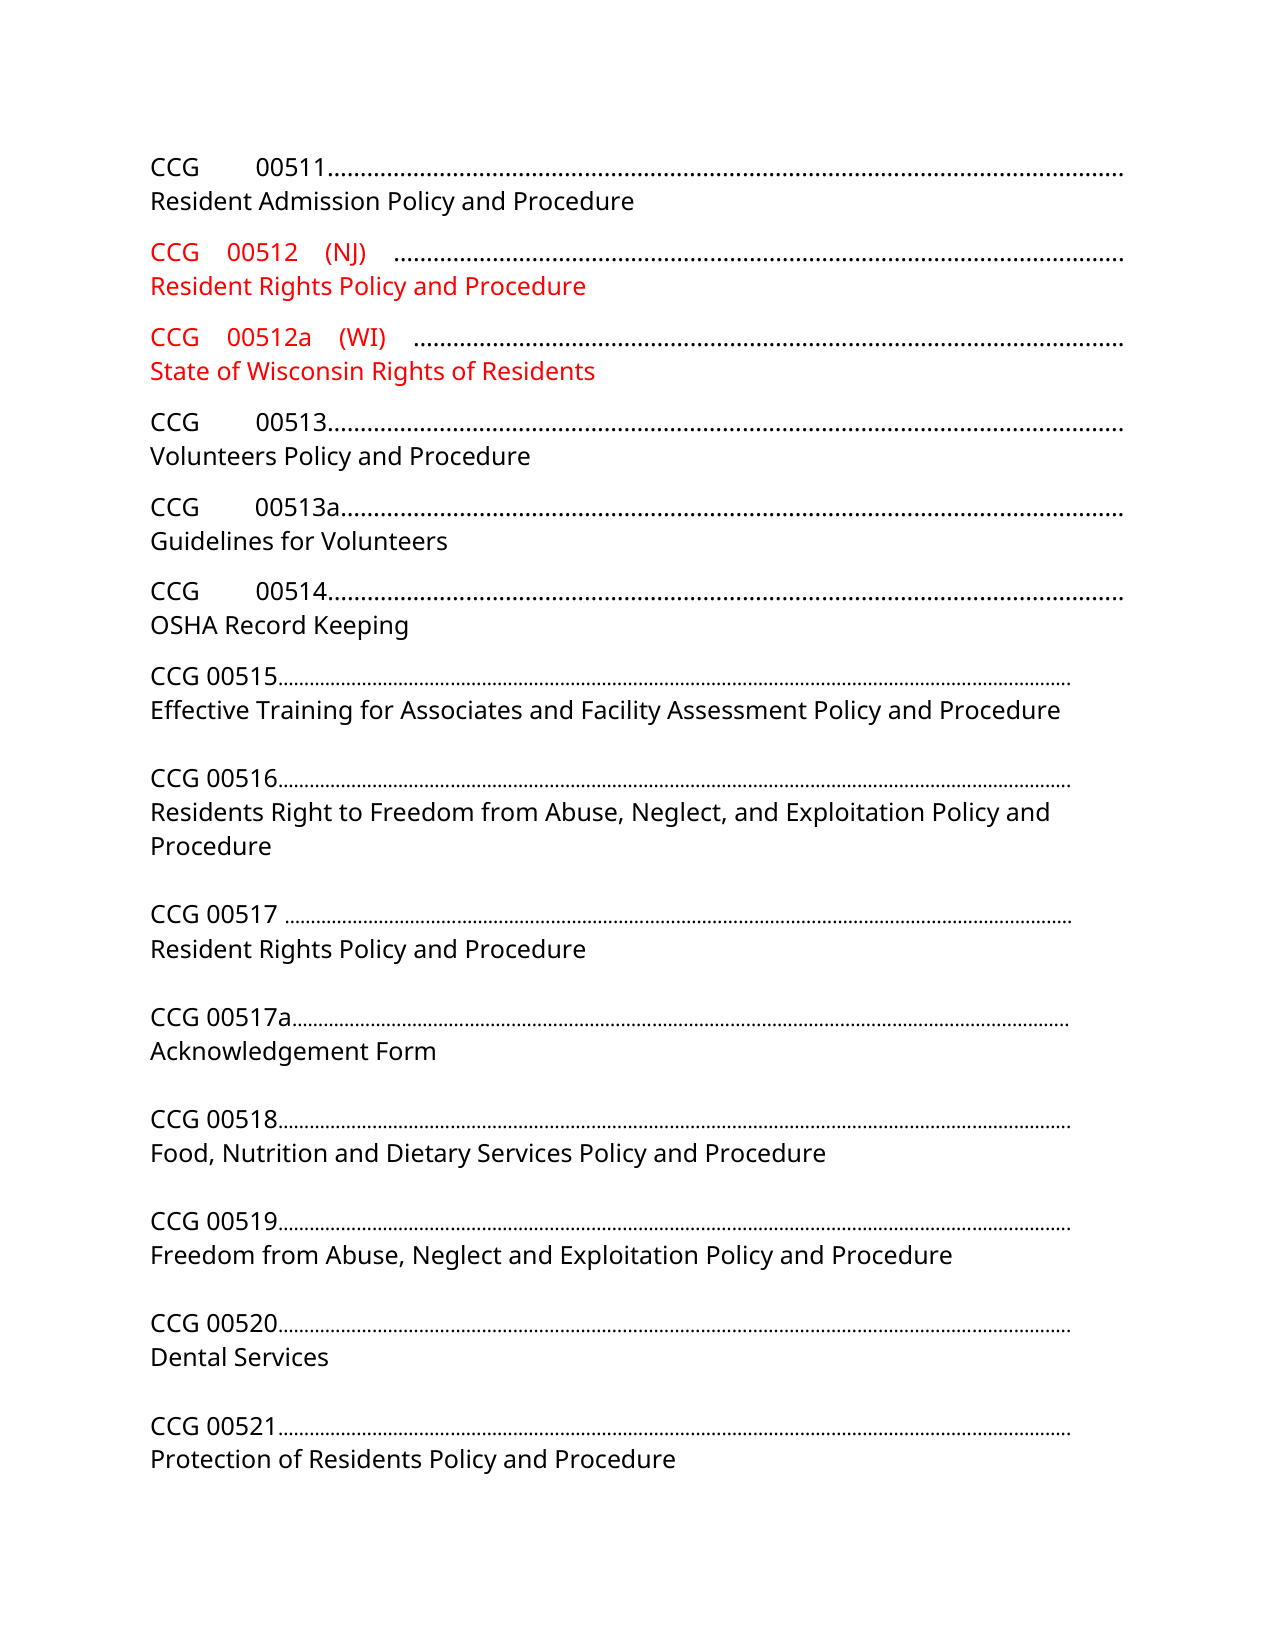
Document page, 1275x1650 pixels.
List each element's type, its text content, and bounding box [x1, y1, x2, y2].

text CCG 00520…………………………………………………………………………………………………….……………………..……….. [150, 1306, 1125, 1340]
text Residents Right to Freedom from Abuse, Neglect, and Exploitation Policy and Procedure [150, 795, 1125, 863]
text CCG 00517 …………………………………………………………………………………………………………………………..……….. [150, 863, 1125, 931]
text Freedom from Abuse, Neglect and Exploitation Policy and Procedure [150, 1238, 1125, 1272]
text CCG 00517a…………………………………………………………………………………………….…………………………..……….. [150, 999, 1125, 1033]
text Acknowledgement Form [150, 1033, 1125, 1067]
text Dental Services [150, 1340, 1125, 1374]
text CCG 00513a………………………………………………………………………………………..……………… Guidelines for Volunteers [150, 489, 1125, 557]
text CCG 00519…………………………………………………………………………………………………………….……………..……….. [150, 1204, 1125, 1238]
text CCG 00516…………………………………………………………………………………………………….……………………..……….. [150, 761, 1125, 795]
text CCG 00512a (WI) ………………………………………………………………………………………….….. State of Wisconsin Rights of Residents [150, 319, 1125, 388]
text CCG 00511………………………………………………………………………………………………..……….. Resident Admission Policy and Procedure [150, 150, 1125, 218]
text CCG 00521……………………………………………………….…………………………………………………………………..……….. [150, 1408, 1125, 1442]
text CCG 00515……………………………………………………………………………………………….…………………………..……….. Effective Training for Associates and Facility Assessment Policy and Procedure [150, 659, 1125, 727]
text Food, Nutrition and Dietary Services Policy and Procedure [150, 1136, 1125, 1170]
text CCG 00514………………………………………………………………………………………………..……….. OSHA Record Keeping [150, 574, 1125, 642]
text CCG 00513………………………………………………………………………………………………..……….. Volunteers Policy and Procedure [150, 404, 1125, 472]
text CCG 00512 (NJ) …………………………………………………………………………………………….….. Resident Rights Policy and Procedure [150, 235, 1125, 303]
text Resident Rights Policy and Procedure [150, 931, 1125, 965]
text CCG 00518………………………………………………………………………………………….………………………………..……….. [150, 1102, 1125, 1136]
text Protection of Residents Policy and Procedure [150, 1442, 1125, 1476]
